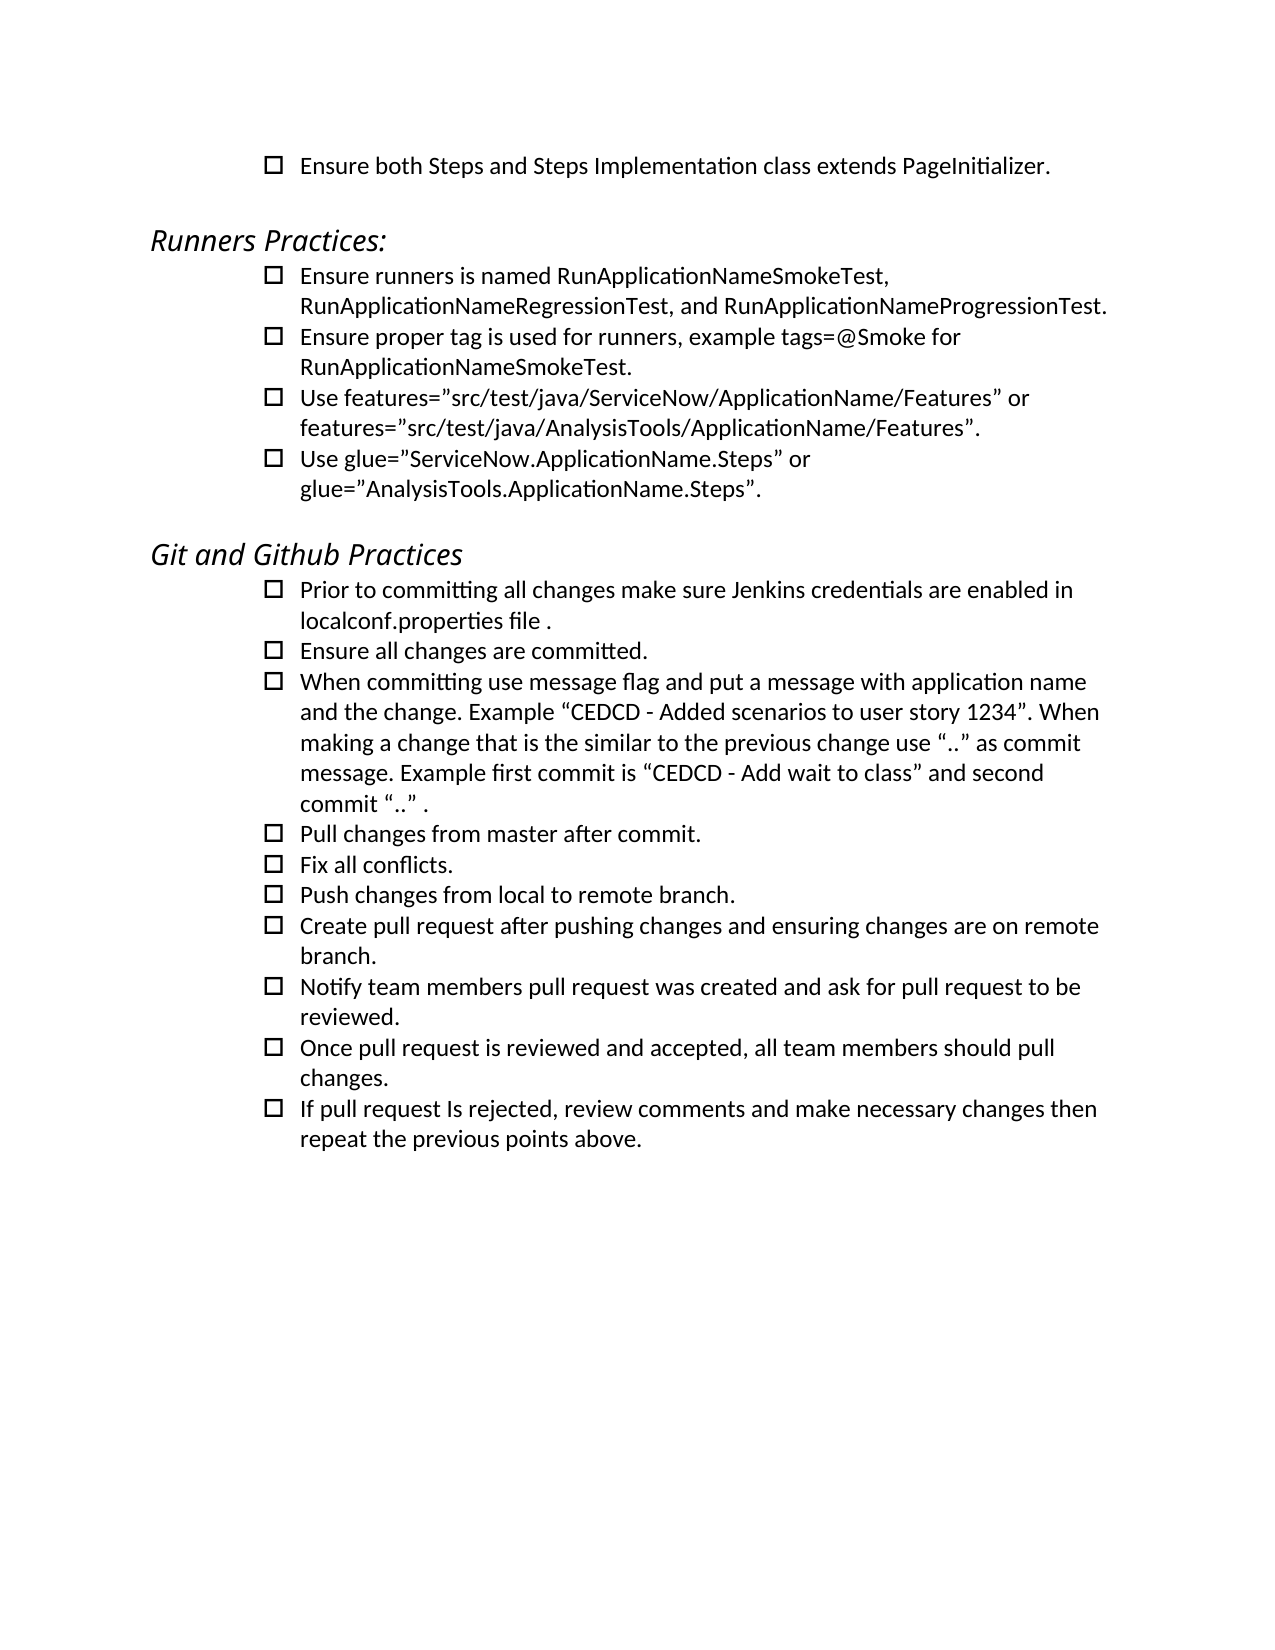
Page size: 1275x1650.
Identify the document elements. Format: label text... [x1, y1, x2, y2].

list Fix all conflicts. [262, 849, 1125, 879]
list Pull changes from master after commit. [262, 818, 1125, 849]
list Ensure runners is named RunApplicationNameSmokeTest, RunApplicationNameRegressionTest, and RunApplicationNameProgressionTest. [262, 260, 1125, 321]
text Runners Practices: [150, 220, 1125, 260]
list Notify team members pull request was created and ask for pull request to be reviewed. [262, 971, 1125, 1032]
list Ensure both Steps and Steps Implementation class extends PageInitializer. [262, 150, 1125, 181]
text Git and Github Practices [150, 534, 1125, 574]
list If pull request Is rejected, review comments and make necessary changes then repeat the previous points above. [262, 1093, 1125, 1154]
list Once pull request is reviewed and accepted, all team members should pull changes. [262, 1032, 1125, 1093]
list Prior to committing all changes make sure Jenkins credentials are enabled in localconf.properties file . [262, 574, 1125, 635]
list Use glue=”ServiceNow.ApplicationName.Steps” or glue=”AnalysisTools.ApplicationName.Steps”. [262, 443, 1125, 504]
list Push changes from local to remote branch. [262, 879, 1125, 910]
list Ensure all changes are committed. [262, 635, 1125, 666]
list Use features=”src/test/java/ServiceNow/ApplicationName/Features” or features=”src/test/java/AnalysisTools/ApplicationName/Features”. [262, 382, 1125, 443]
list Ensure proper tag is used for runners, example tags=@Smoke for RunApplicationNameSmokeTest. [262, 321, 1125, 382]
list When committing use message flag and put a message with application name and the change. Example “CEDCD - Added scenarios to user story 1234”. When making a change that is the similar to the previous change use “..” as commit message. Example first commit is “CEDCD - Add wait to class” and second commit “..” . [262, 666, 1125, 818]
list Create pull request after pushing changes and ensuring changes are on remote branch. [262, 910, 1125, 971]
